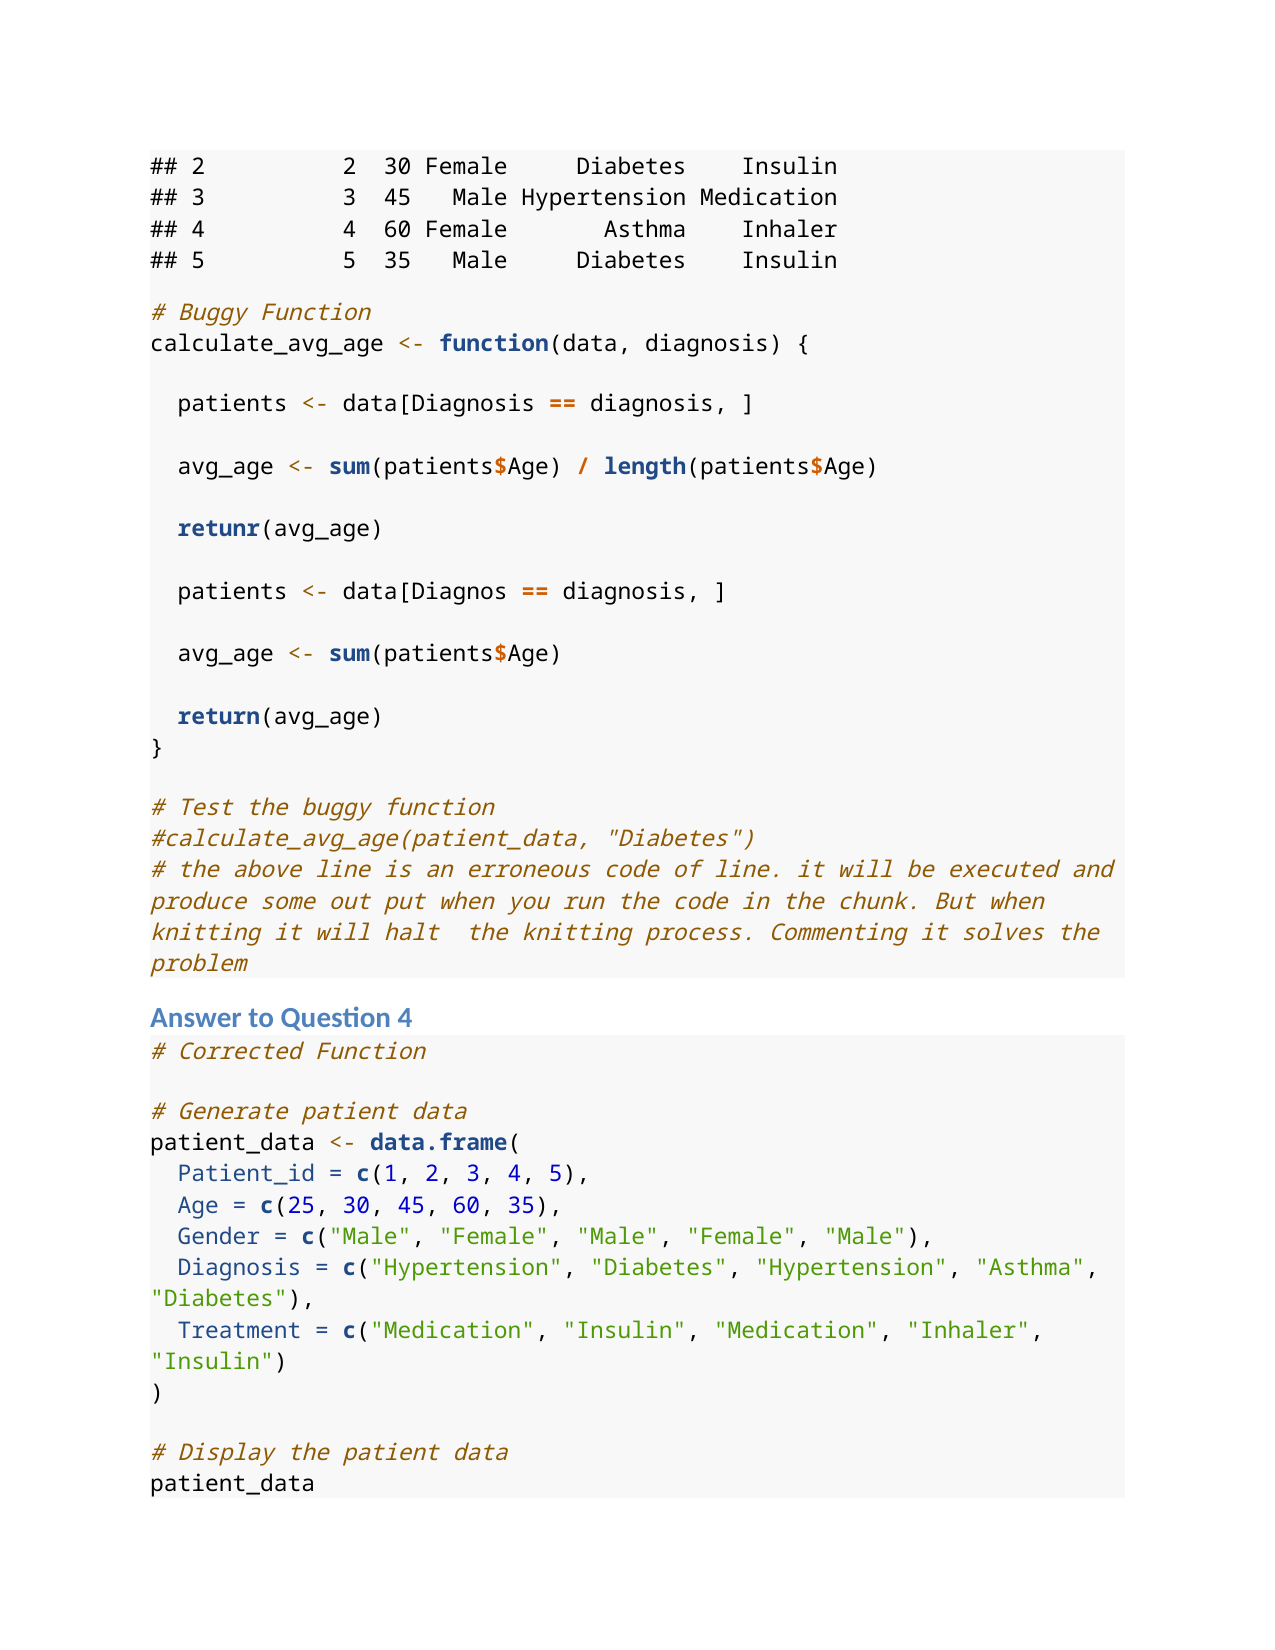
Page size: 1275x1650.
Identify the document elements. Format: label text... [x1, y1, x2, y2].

text # Corrected Function # Generate patient data patient_data <- data.frame( Patient_id = c(1, 2, 3, 4, 5), Age = c(25, 30, 45, 60, 35), Gender = c("Male", "Female", "Male", "Female", "Male"), Diagnosis = c("Hypertension", "Diabetes", "Hypertension", "Asthma", "Diabetes"), Treatment = c("Medication", "Insulin", "Medication", "Inhaler", "Insulin") ) # Display the patient data patient_data [150, 1035, 1125, 1498]
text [150, 150, 1125, 275]
subtitle Answer to Question 4 [150, 999, 1125, 1035]
text # Buggy Function calculate_avg_age <- function(data, diagnosis) { patients <- data[Diagnosis == diagnosis, ] avg_age <- sum(patients$Age) / length(patients$Age) retunr(avg_age) patients <- data[Diagnos == diagnosis, ] avg_age <- sum(patients$Age) return(avg_age) } # Test the buggy function #calculate_avg_age(patient_data, "Diabetes") # the above line is an erroneous code of line. it will be executed and produce some out put when you run the code in the chunk. But when knitting it will halt the knitting process. Commenting it solves the problem [150, 296, 1125, 978]
